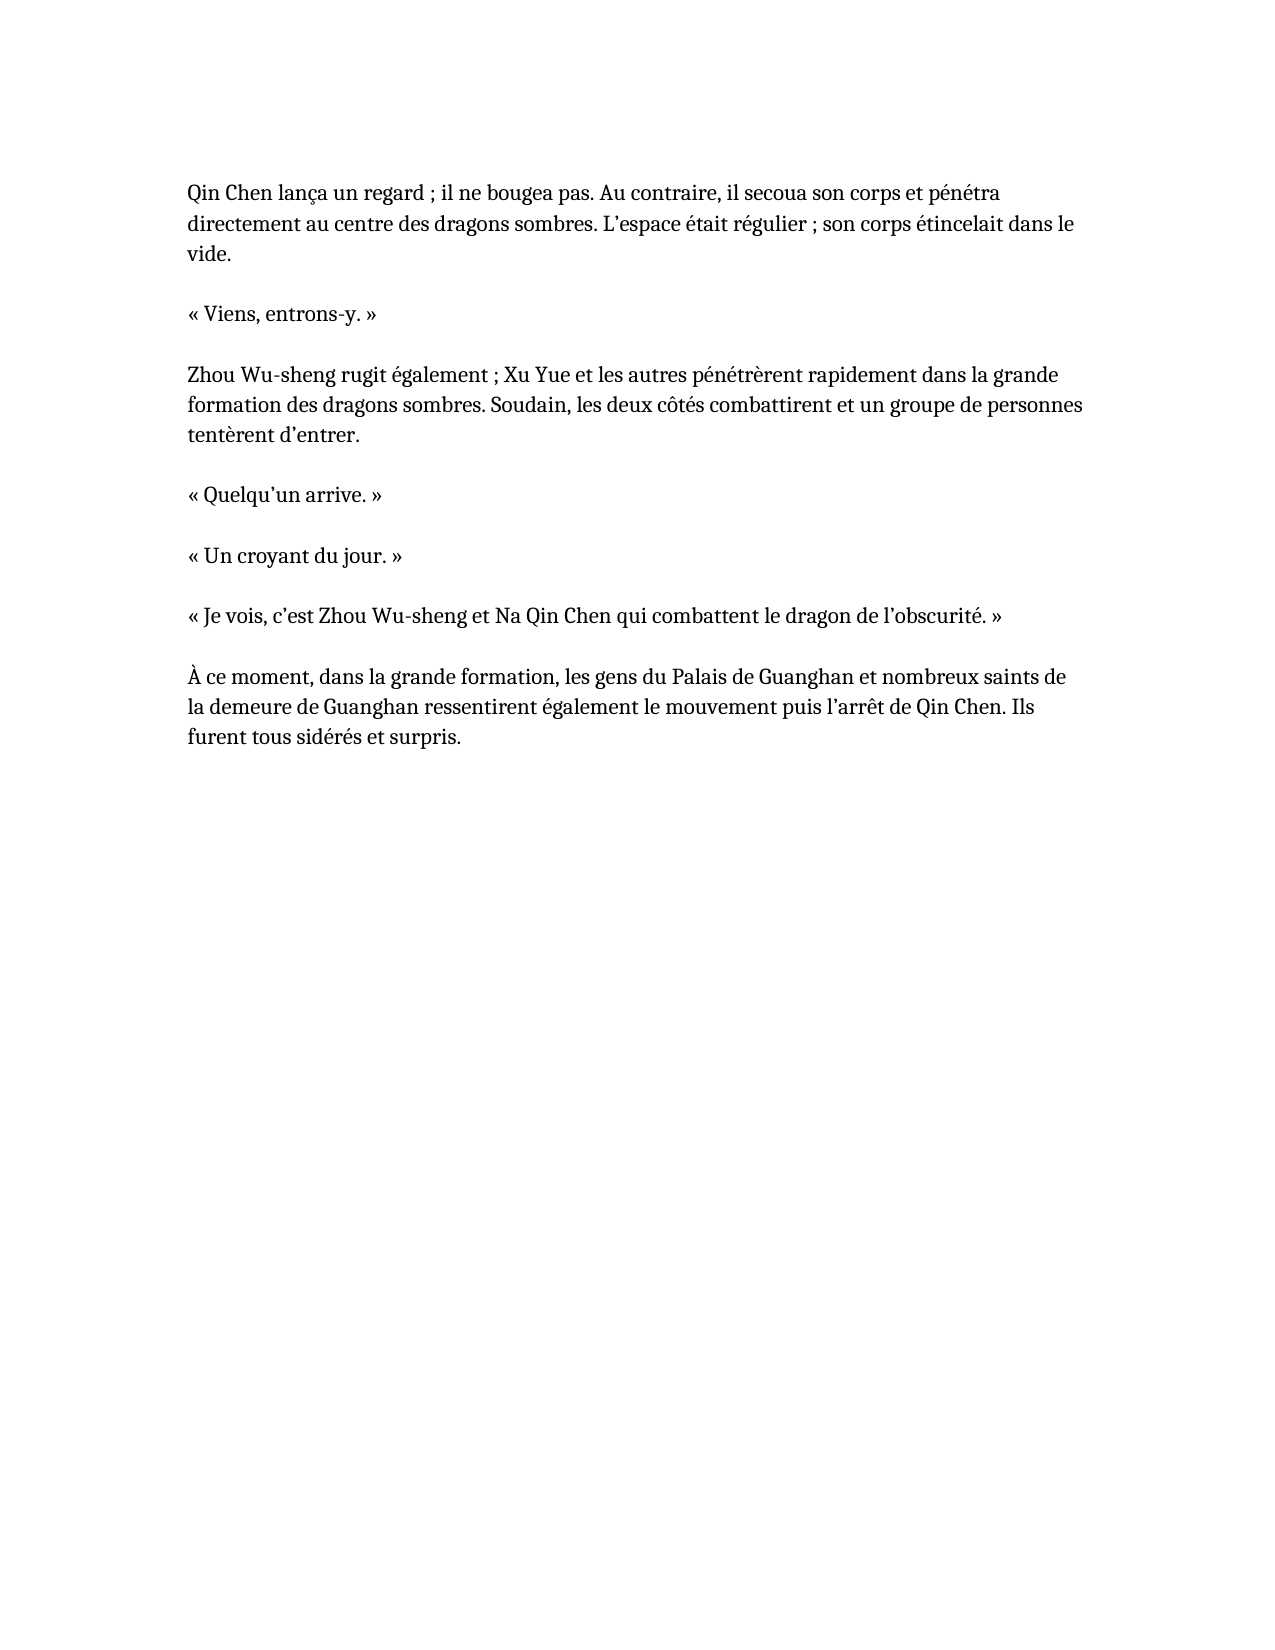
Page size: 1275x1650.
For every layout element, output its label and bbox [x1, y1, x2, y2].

text [187, 150, 1087, 750]
